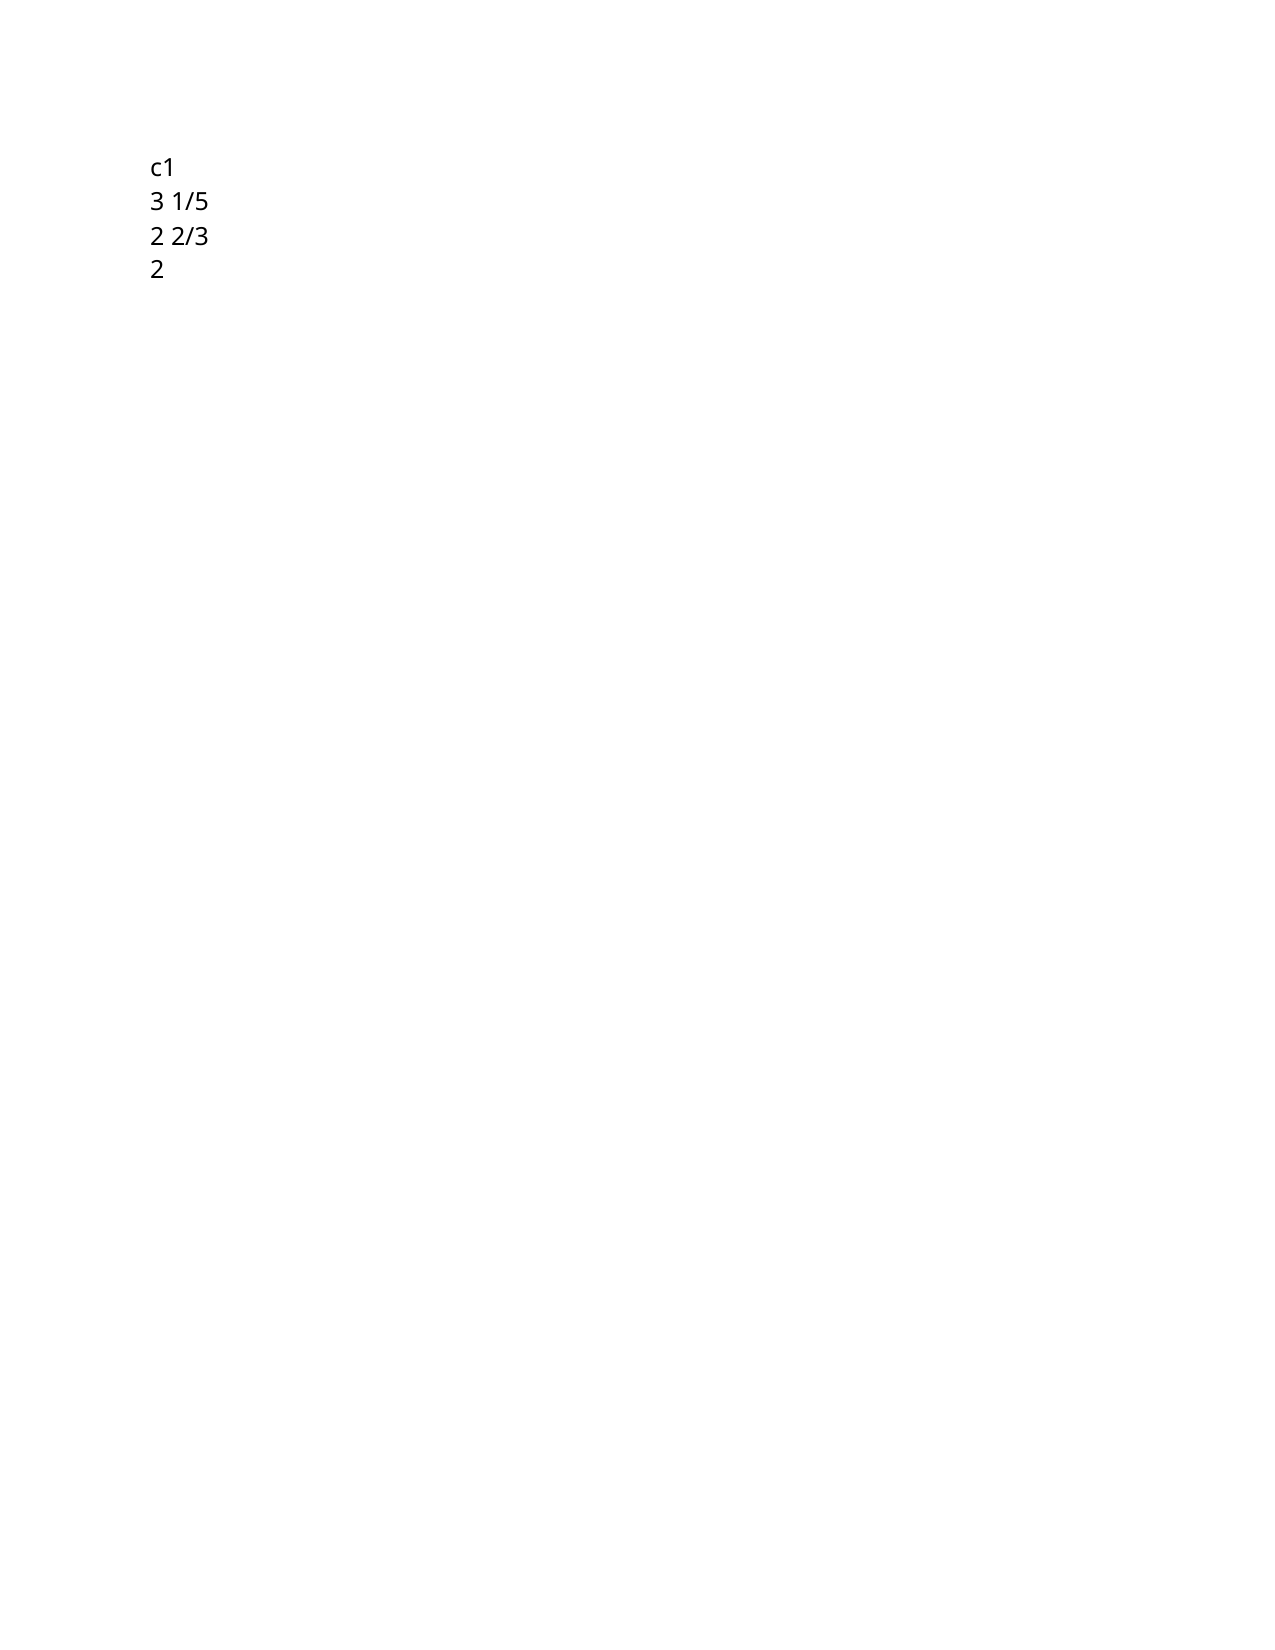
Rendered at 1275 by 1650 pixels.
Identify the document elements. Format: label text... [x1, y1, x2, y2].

text 3 1/5 [150, 184, 1125, 218]
text c1 [150, 150, 1125, 184]
text 2 [150, 252, 1125, 286]
text 2 2/3 [150, 218, 1125, 252]
